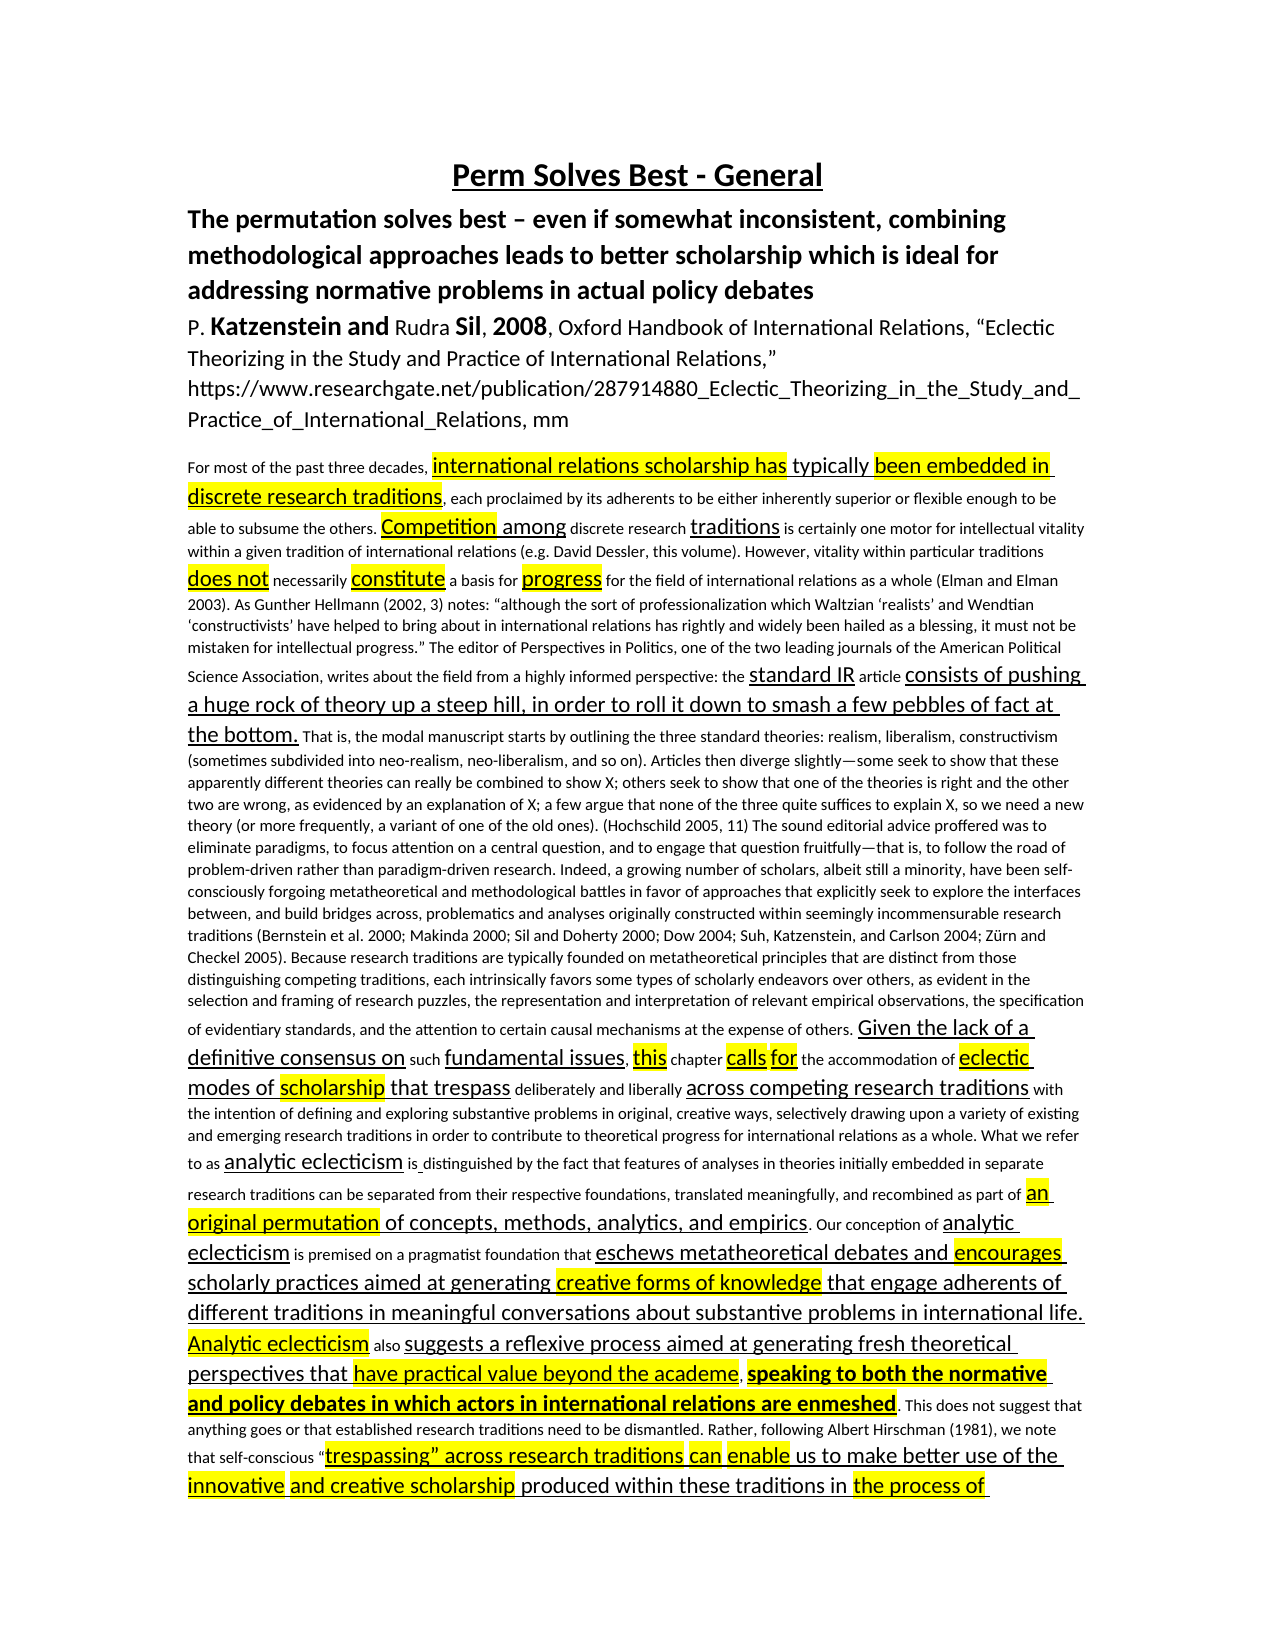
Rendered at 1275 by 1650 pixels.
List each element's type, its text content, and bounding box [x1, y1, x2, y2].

subtitle The permutation solves best – even if somewhat inconsistent, combining methodological approaches leads to better scholarship which is ideal for addressing normative problems in actual policy debates [187, 202, 1087, 307]
text P. Katzenstein and Rudra Sil, 2008, Oxford Handbook of International Relations, “Eclectic Theorizing in the Study and Practice of International Relations,” https://www.researchgate.net/publication/287914880_Eclectic_Theorizing_in_the_Study_and_Practice_of_International_Relations, mm [187, 309, 1087, 433]
subtitle Perm Solves Best - General [187, 154, 1087, 195]
